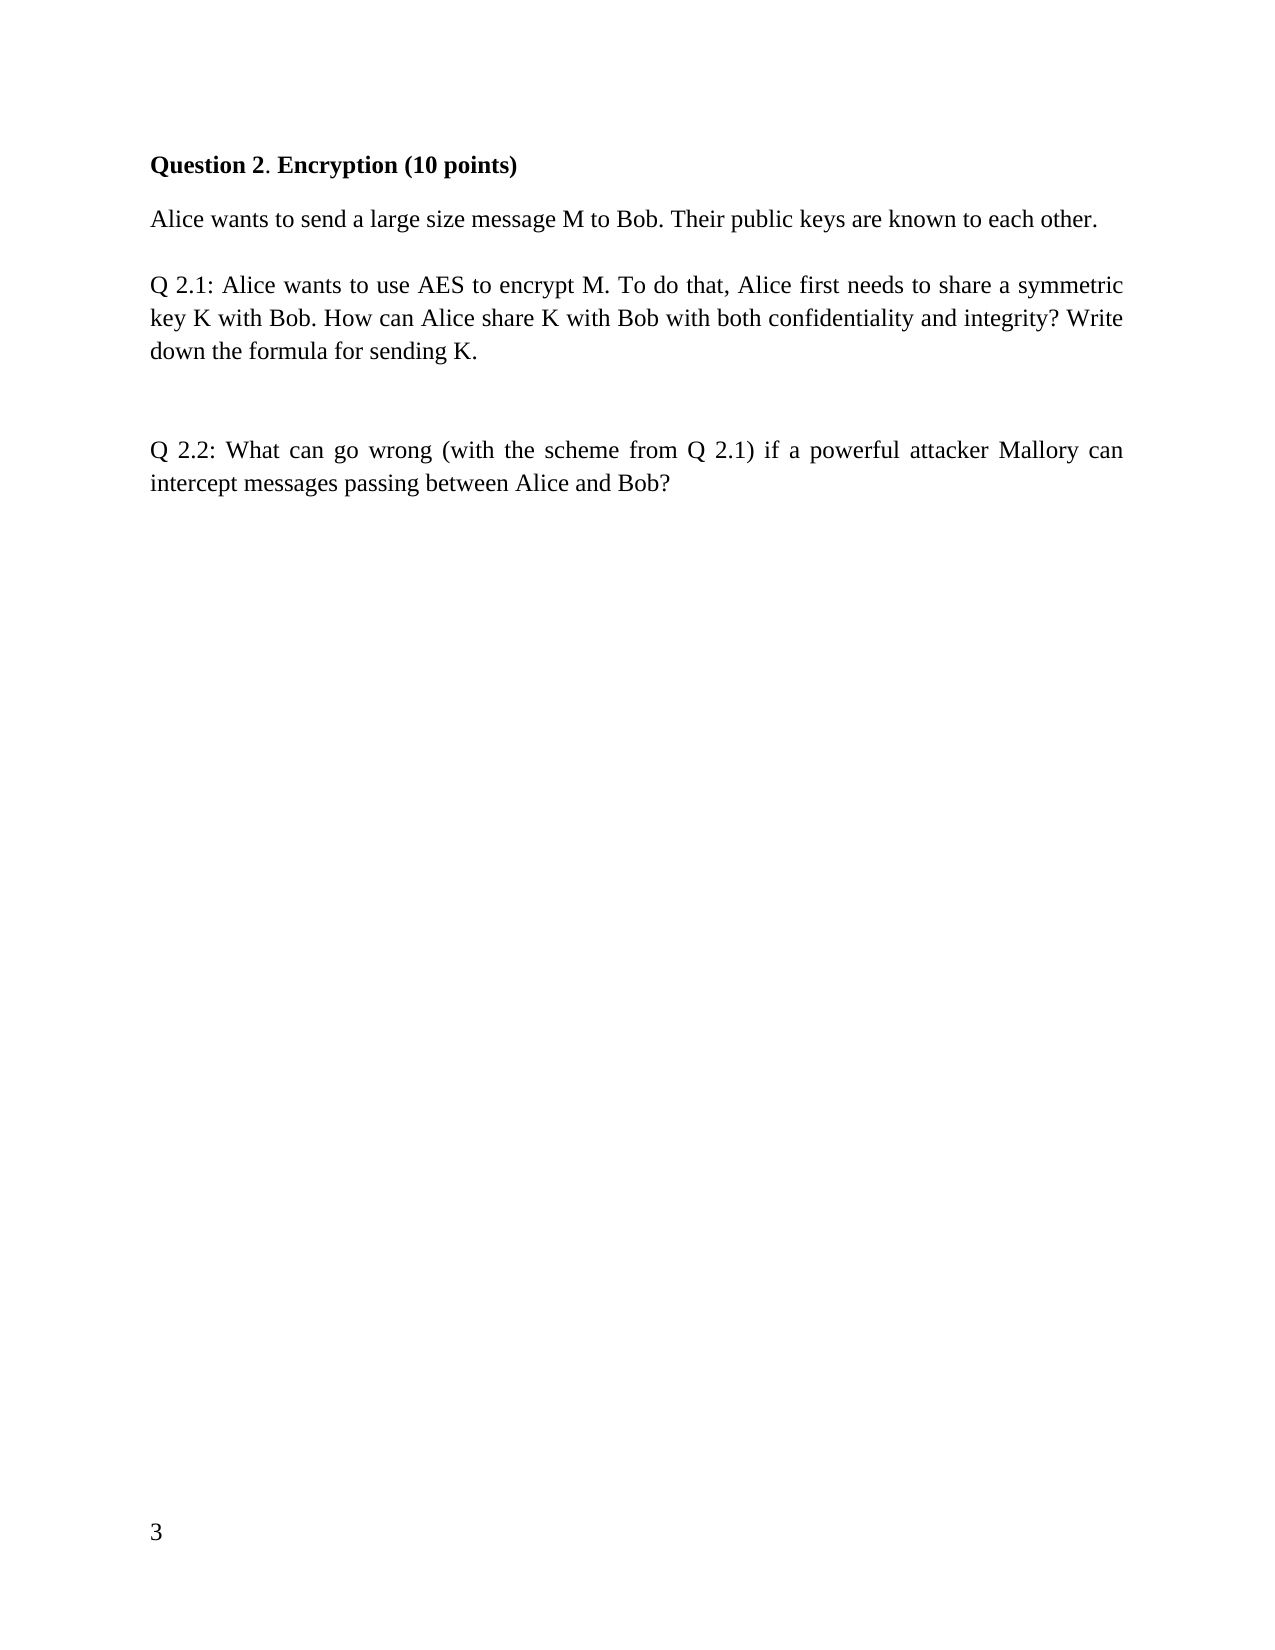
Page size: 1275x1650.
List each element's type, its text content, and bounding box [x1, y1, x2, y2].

text Question 2. Encryption (10 points) [150, 150, 1125, 179]
text Q 2.2: What can go wrong (with the scheme from Q 2.1) if a powerful attacker Mallory can intercept messages passing between Alice and Bob? [150, 435, 1125, 497]
text Q 2.1: Alice wants to use AES to encrypt M. To do that, Alice first needs to share a symmetric key K with Bob. How can Alice share K with Bob with both confidentiality and integrity? Write down the formula for sending K. [150, 270, 1125, 365]
text Alice wants to send a large size message M to Bob. Their public keys are known to each other. [150, 204, 1125, 233]
